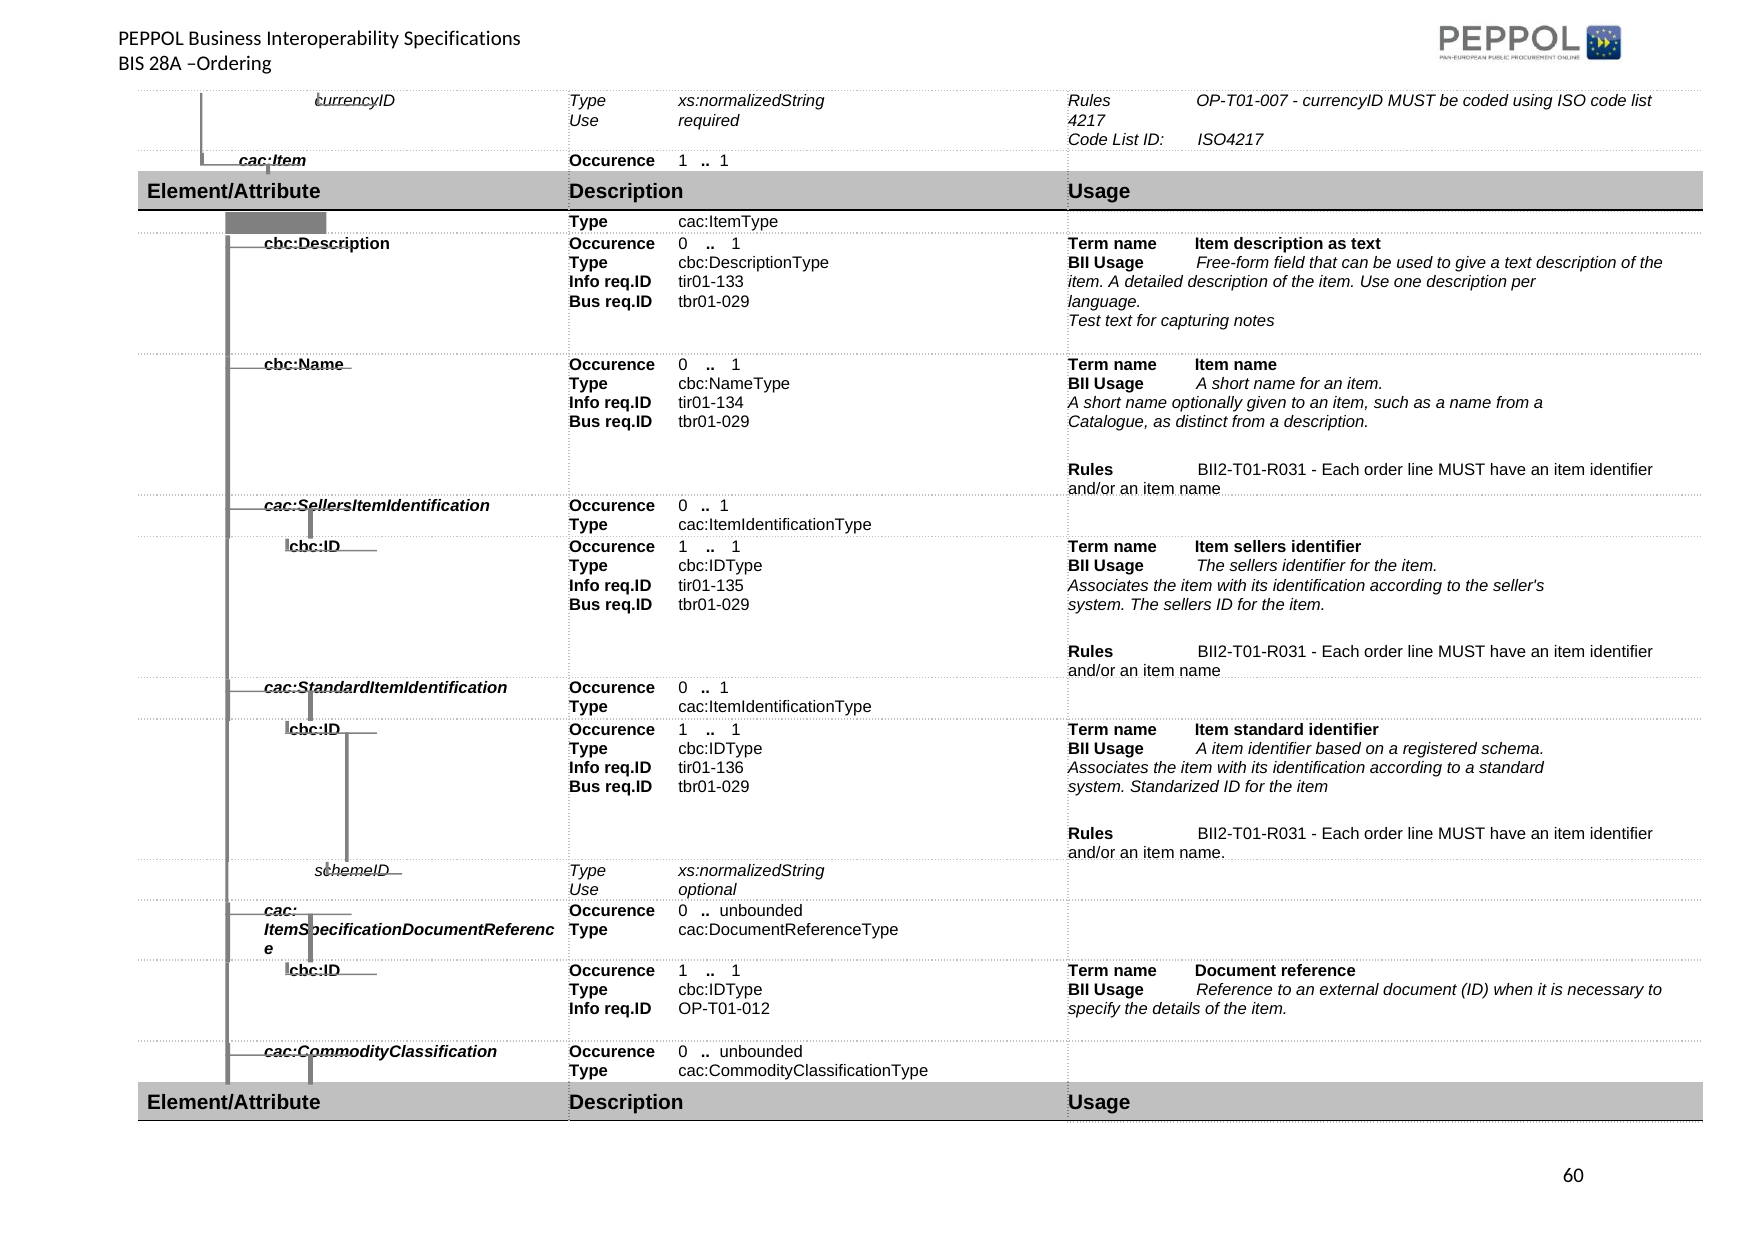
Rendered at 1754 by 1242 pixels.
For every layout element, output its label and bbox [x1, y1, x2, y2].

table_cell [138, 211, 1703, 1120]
picture [1404, 2, 1659, 86]
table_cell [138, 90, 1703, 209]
